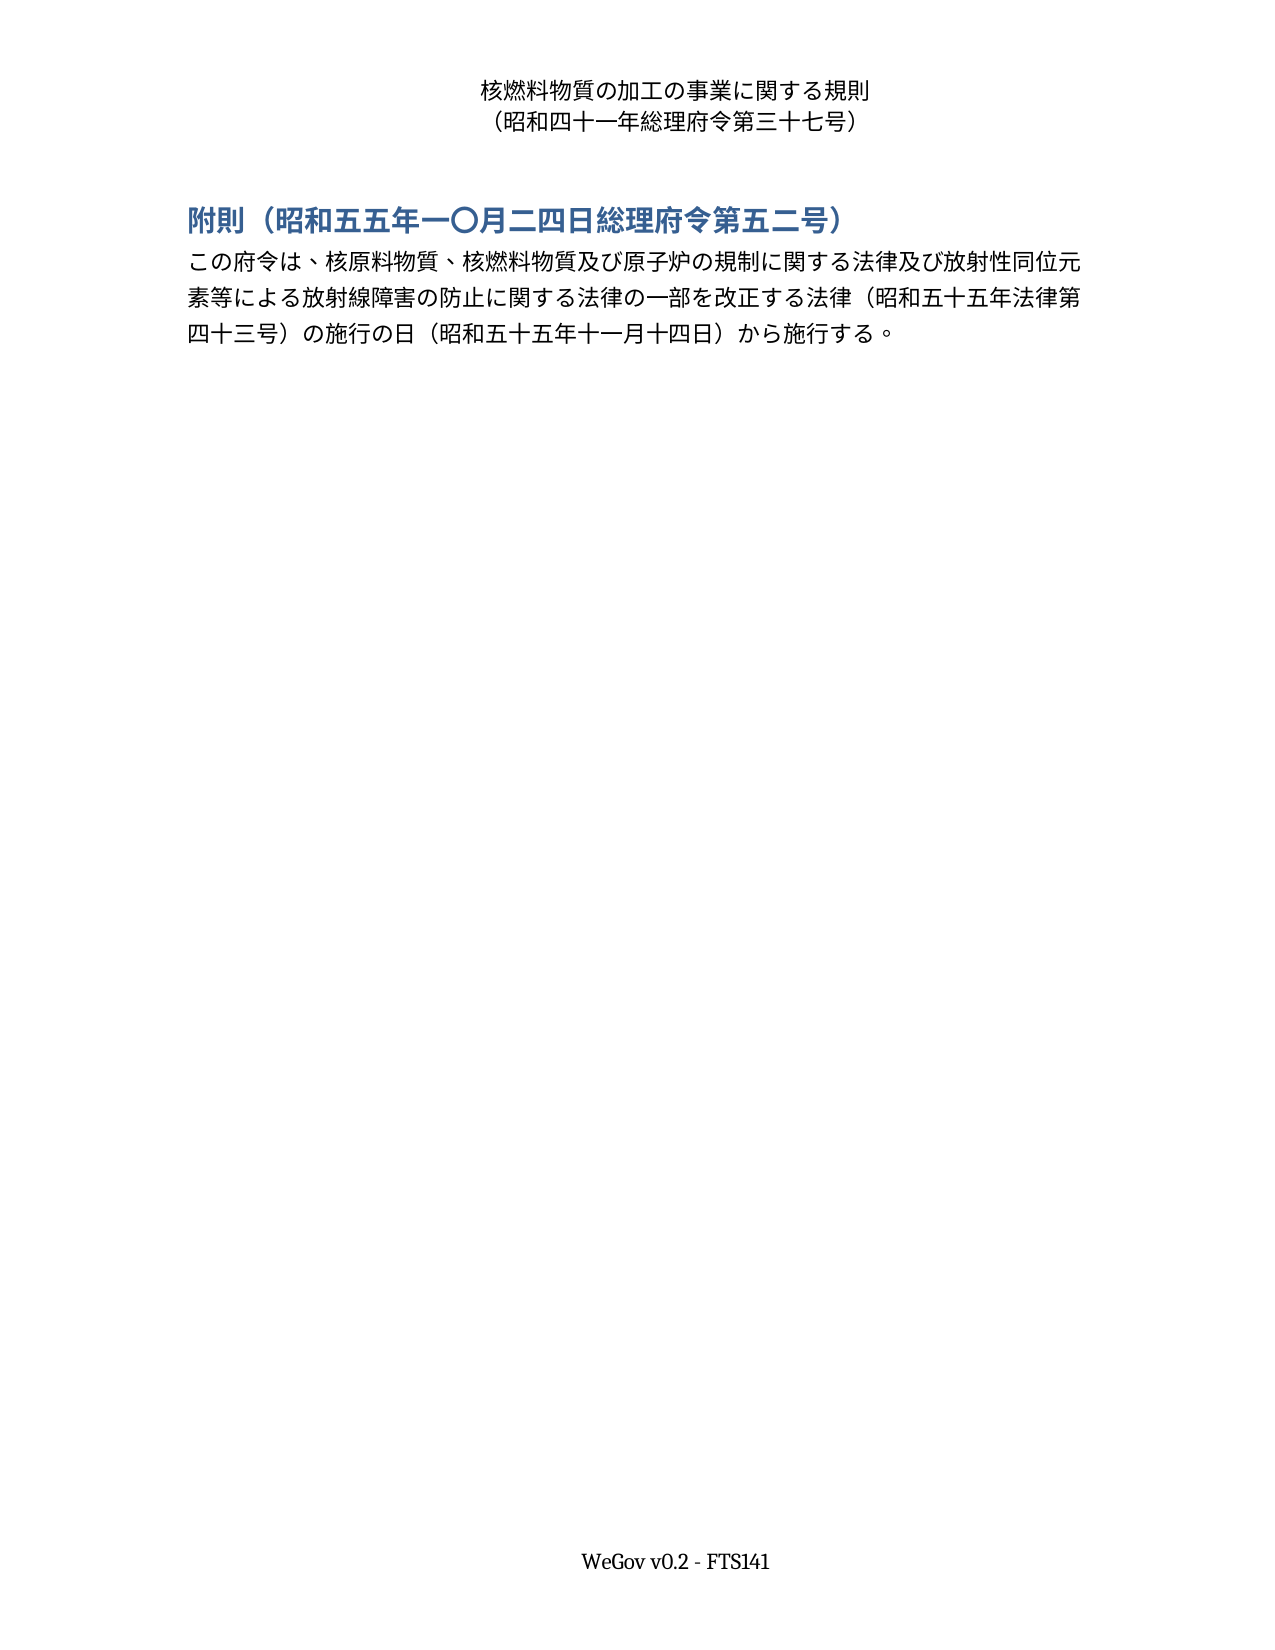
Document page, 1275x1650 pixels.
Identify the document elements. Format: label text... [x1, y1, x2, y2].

text この府令は、核原料物質、核燃料物質及び原子炉の規制に関する法律及び放射性同位元素等による放射線障害の防止に関する法律の一部を改正する法律（昭和五十五年法律第四十三号）の施行の日（昭和五十五年十一月十四日）から施行する。 [187, 246, 1087, 349]
subtitle 附則（昭和五五年一〇月二四日総理府令第五二号） [187, 200, 1087, 240]
